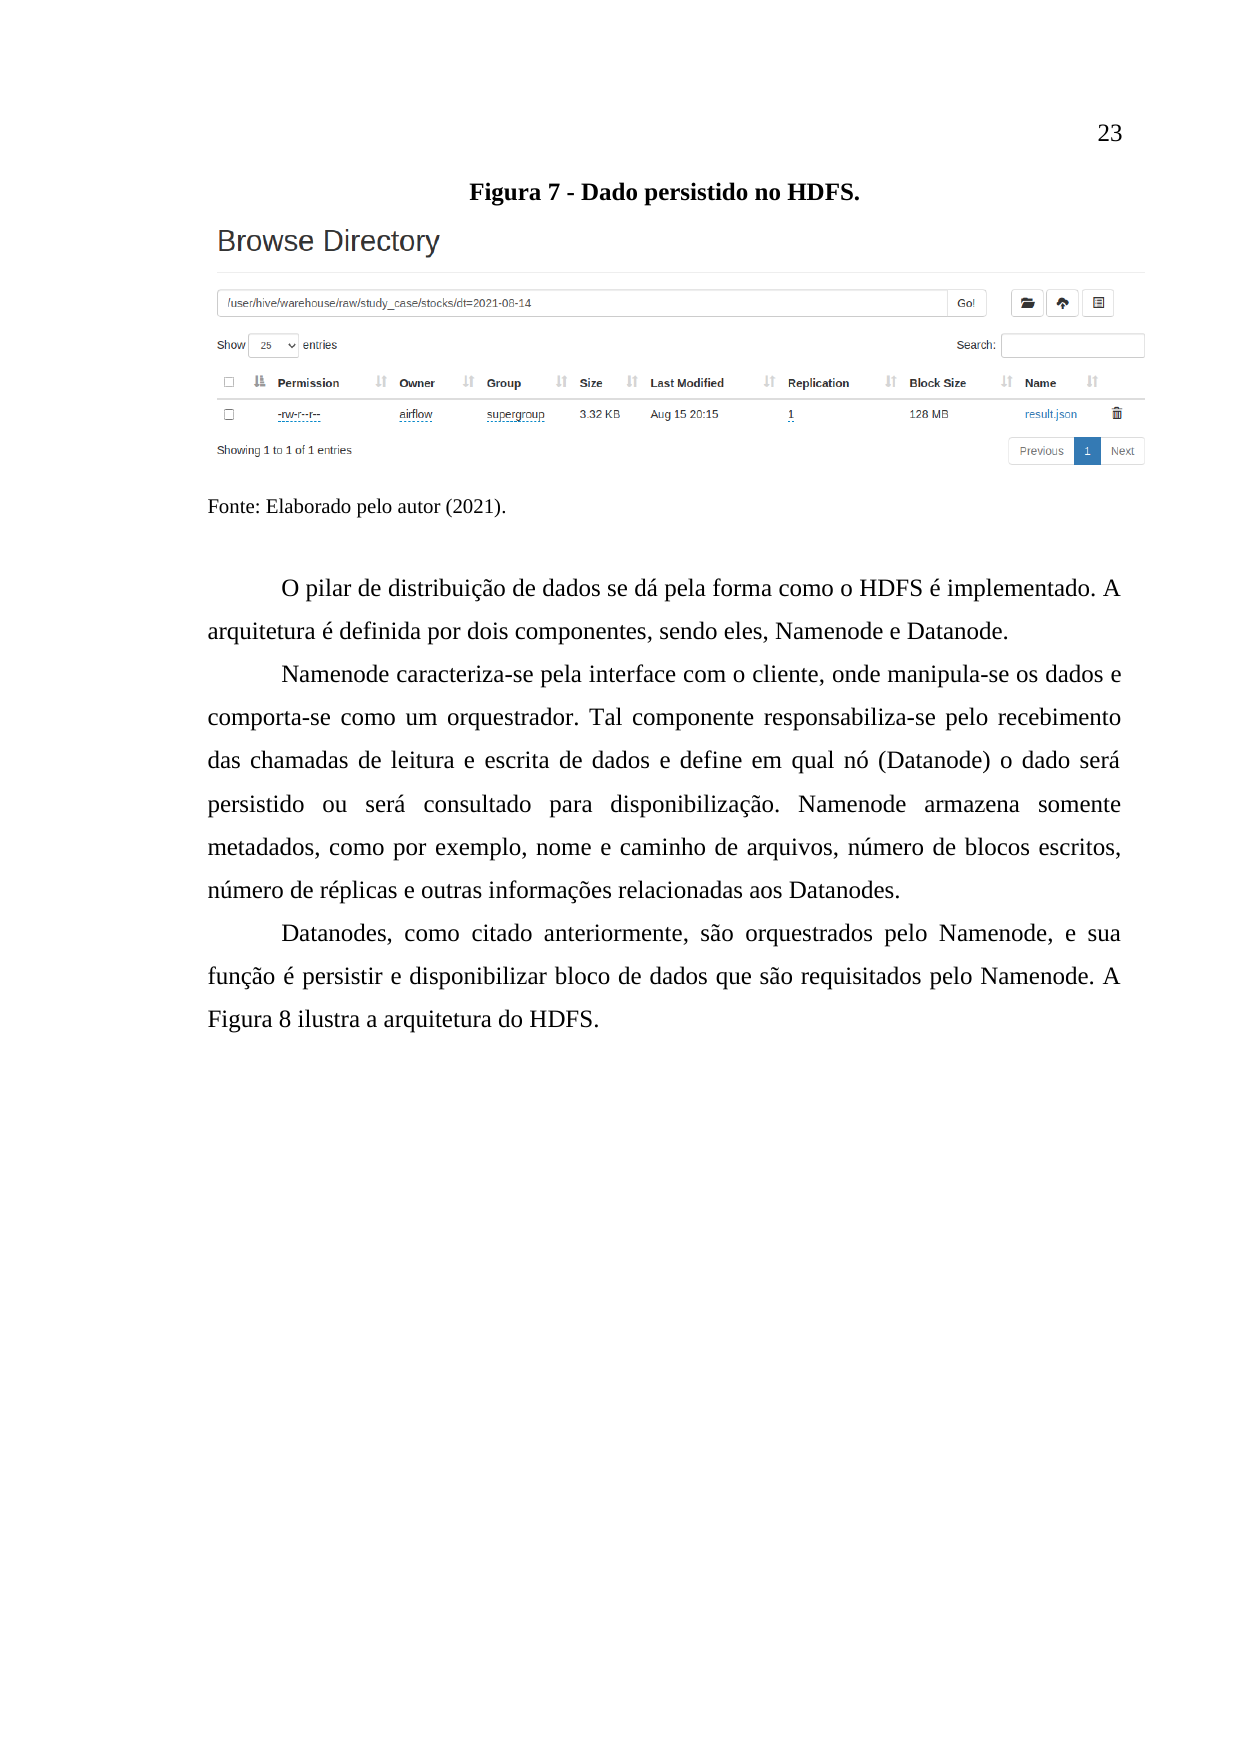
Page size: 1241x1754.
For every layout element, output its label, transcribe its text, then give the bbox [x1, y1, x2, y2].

picture [207, 218, 1153, 480]
text O pilar de distribuição de dados se dá pela forma como o HDFS é implementado. A arquitetura é definida por dois componentes, sendo eles, Namenode e Datanode. [207, 573, 1122, 645]
text Fonte: Elaborado pelo autor (2021). [207, 494, 1122, 518]
text Figura 7 - Dado persistido no HDFS. [207, 177, 1122, 206]
text Datanodes, como citado anteriormente, são orquestrados pelo Namenode, e sua função é persistir e disponibilizar bloco de dados que são requisitados pelo Namenode. A Figura 8 ilustra a arquitetura do HDFS. [207, 918, 1122, 1033]
text Namenode caracteriza-se pela interface com o cliente, onde manipula-se os dados e comporta-se como um orquestrador. Tal componente responsabiliza-se pelo recebimento das chamadas de leitura e escrita de dados e define em qual nó (Datanode) o dado será persistido ou será consultado para disponibilização. Namenode armazena somente metadados, como por exemplo, nome e caminho de arquivos, número de blocos escritos, número de réplicas e outras informações relacionadas aos Datanodes. [207, 659, 1122, 904]
